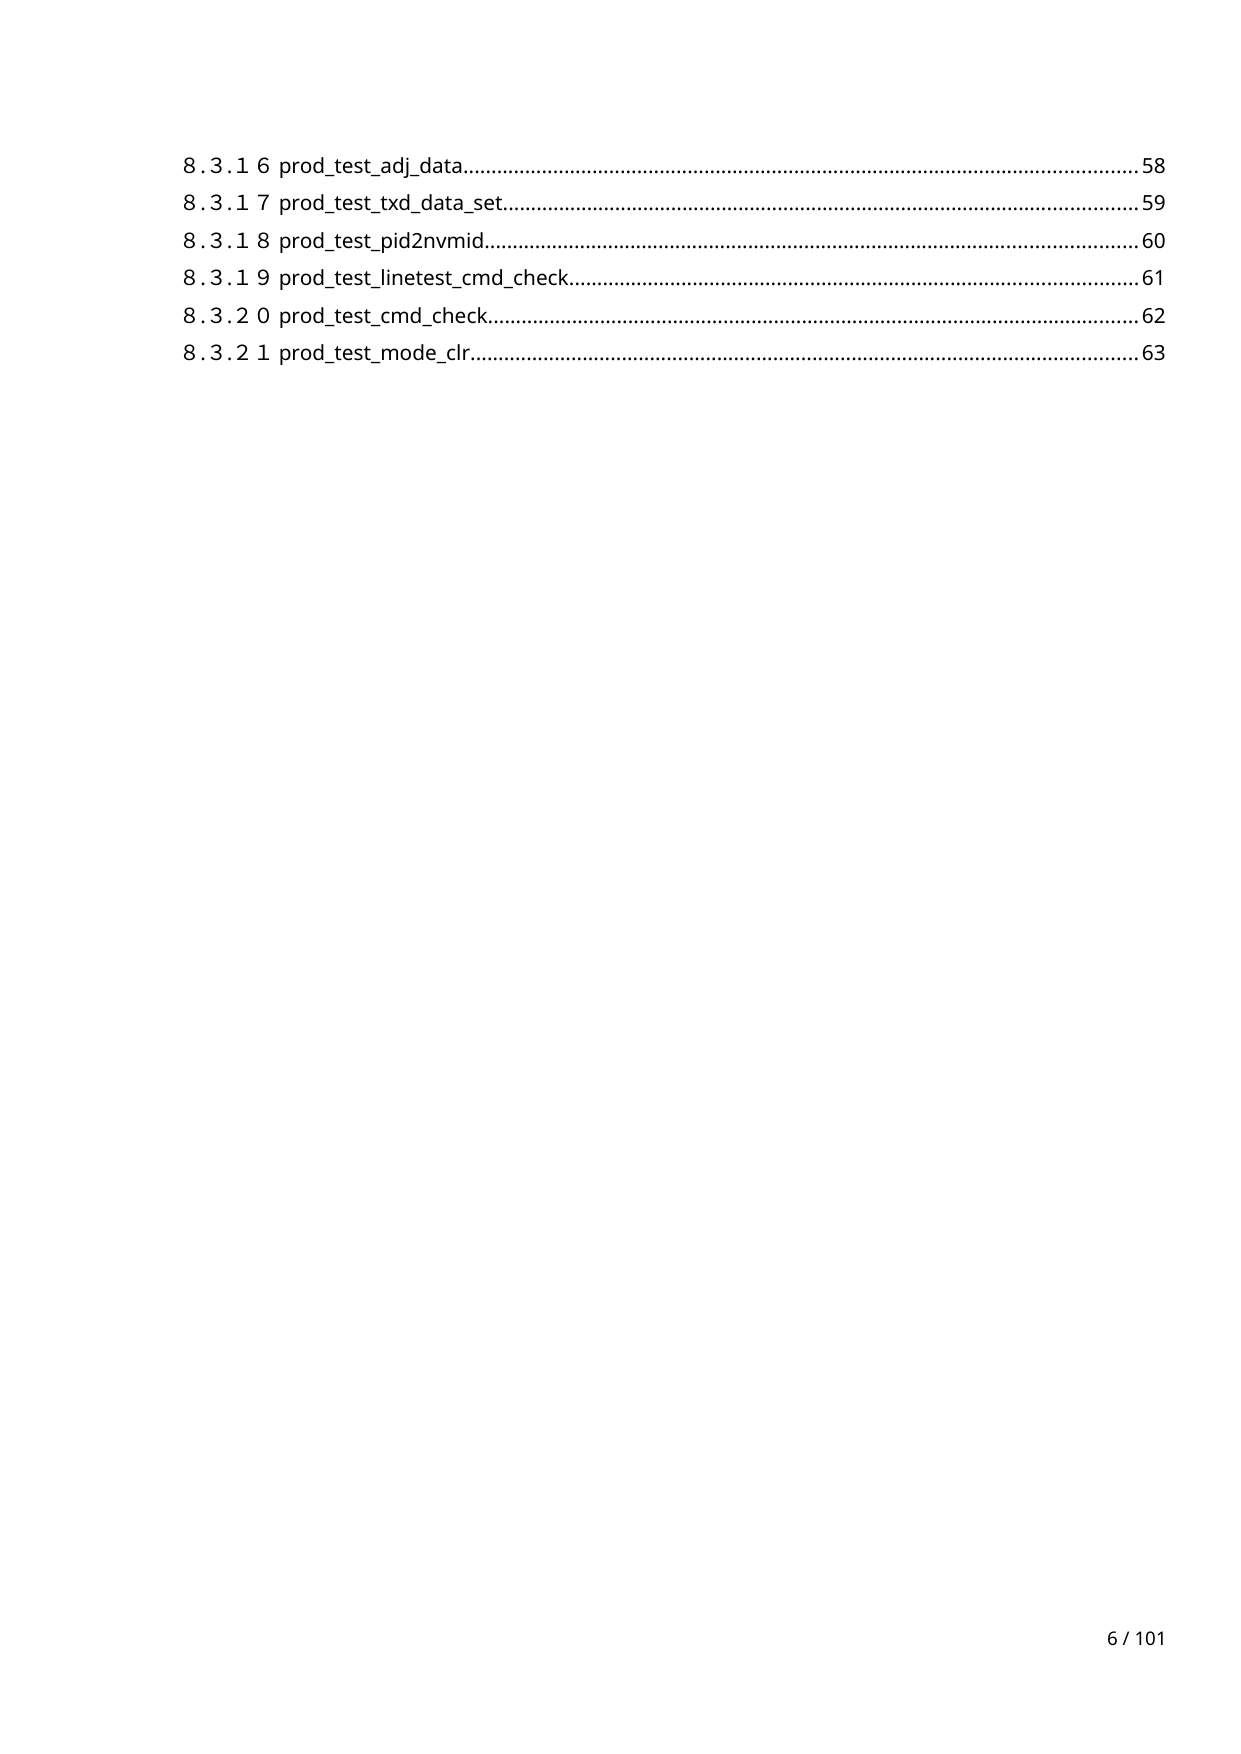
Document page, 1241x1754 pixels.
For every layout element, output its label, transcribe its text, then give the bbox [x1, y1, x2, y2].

text ８.３.１８ prod_test_pid2nvmid 60 [156, 220, 1166, 258]
text ８.３.２１ prod_test_mode_clr 63 [156, 333, 1166, 370]
text ８.３.２０ prod_test_cmd_check 62 [156, 295, 1166, 333]
text ８.３.１６ prod_test_adj_data 58 [156, 145, 1166, 183]
text ８.３.１７ prod_test_txd_data_set 59 [156, 183, 1166, 220]
text ８.３.１９ prod_test_linetest_cmd_check 61 [156, 258, 1166, 295]
